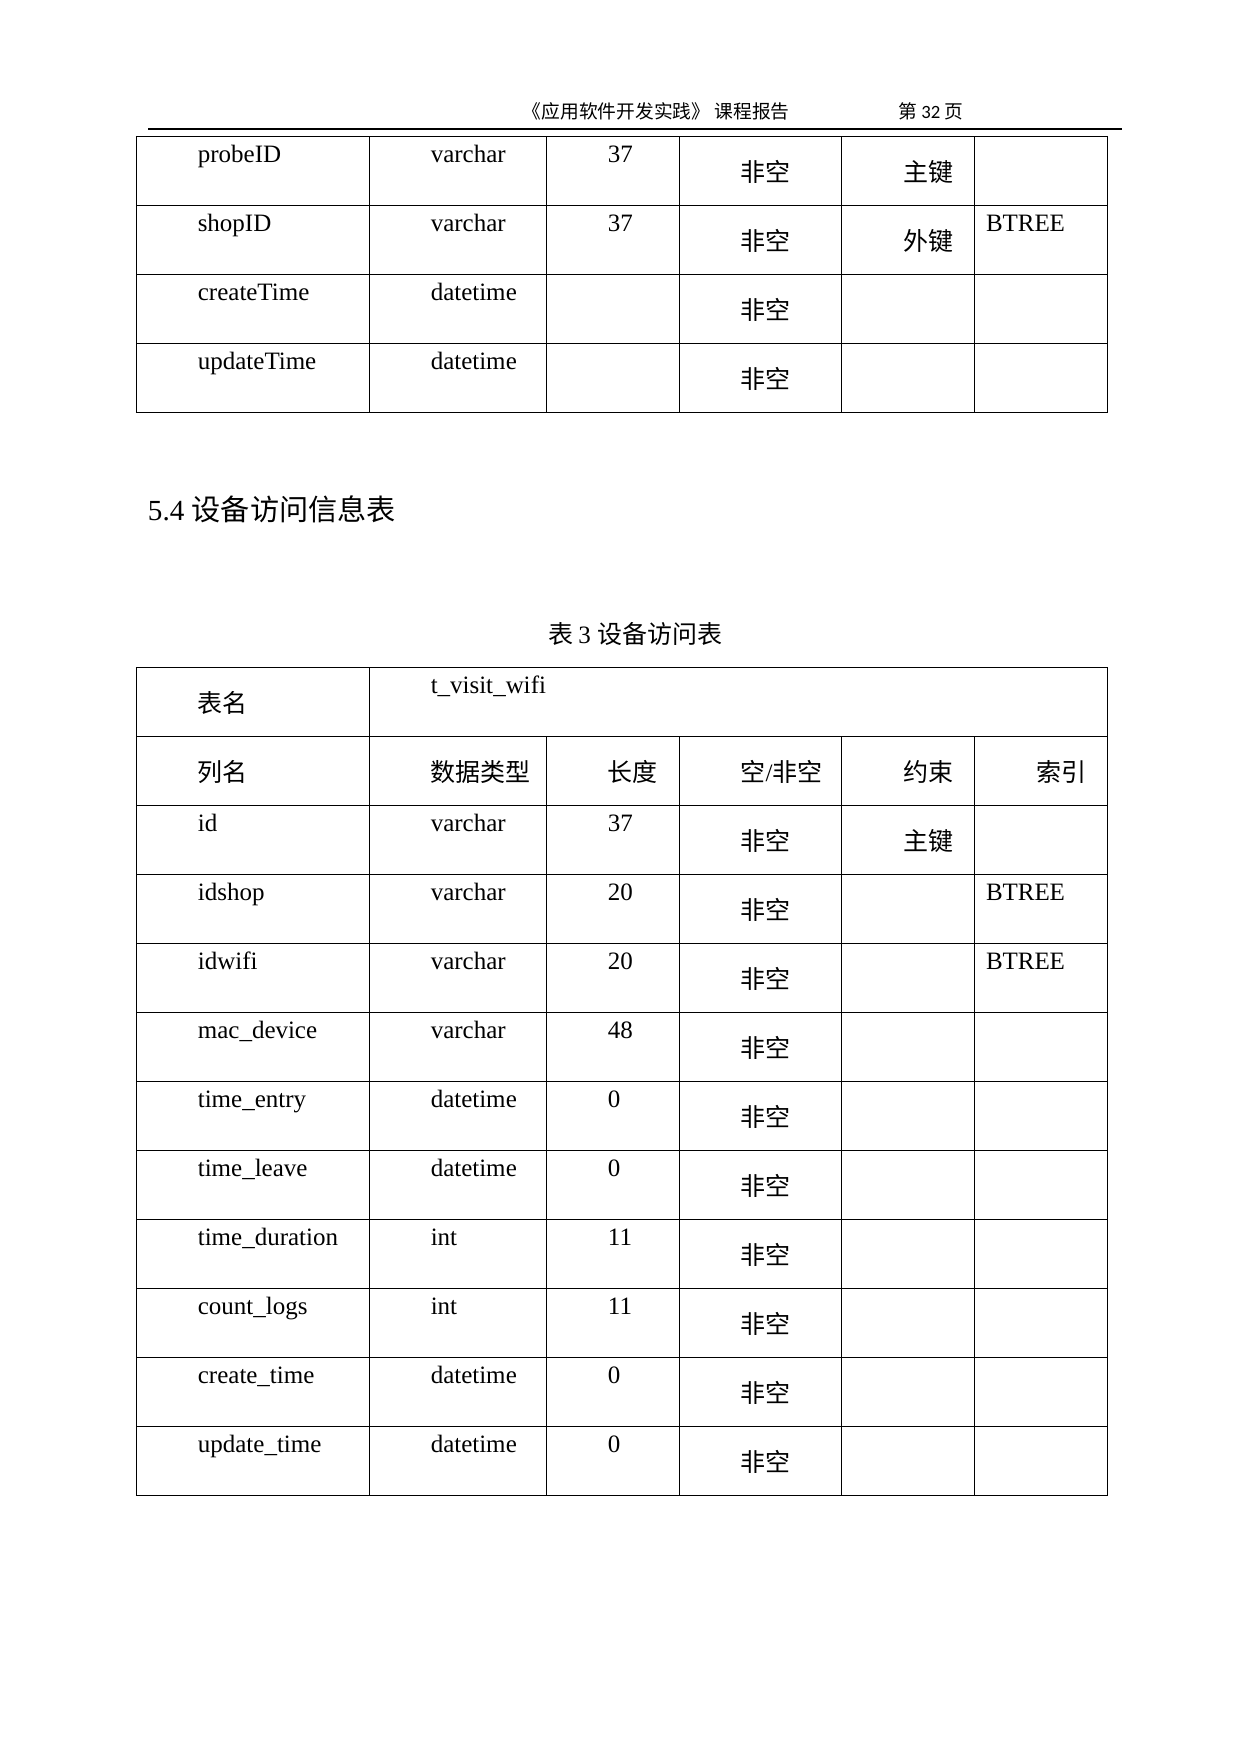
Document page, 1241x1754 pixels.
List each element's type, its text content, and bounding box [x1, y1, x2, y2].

table_cell varchar [370, 875, 546, 943]
table_cell [975, 1427, 1107, 1494]
table_cell [975, 1220, 1107, 1288]
text 表3 设备访问表 [148, 599, 1122, 667]
table_cell 非空 [680, 875, 841, 943]
table_cell int [370, 1289, 546, 1357]
table_cell datetime [370, 1082, 546, 1150]
table_cell time_leave [137, 1151, 369, 1219]
table_cell varchar [370, 206, 546, 274]
table_cell probeID [137, 137, 369, 205]
table_cell 非空 [680, 1220, 841, 1288]
table_cell 非空 [680, 1013, 841, 1081]
table_cell varchar [370, 137, 546, 205]
table_cell BTREE [975, 206, 1107, 274]
table_cell [547, 275, 679, 343]
table_header t_visit_wifi [370, 668, 1107, 736]
table_cell mac_device [137, 1013, 369, 1081]
table_header 表名 [137, 668, 369, 736]
table_cell varchar [370, 806, 546, 874]
table_cell create_time [137, 1358, 369, 1426]
table_cell [842, 875, 974, 943]
table_cell 主键 [842, 806, 974, 874]
table_cell [842, 1082, 974, 1150]
table_cell 列名 [137, 737, 369, 805]
table_cell int [370, 1220, 546, 1288]
table_cell shopID [137, 206, 369, 274]
table_cell 非空 [680, 1082, 841, 1150]
table_cell [842, 344, 974, 412]
table_cell 非空 [680, 1289, 841, 1357]
table_cell [842, 944, 974, 1012]
table_cell datetime [370, 1427, 546, 1494]
table_cell [547, 344, 679, 412]
table_cell id [137, 806, 369, 874]
table_cell [975, 137, 1107, 205]
table_cell [975, 1151, 1107, 1219]
table_cell 48 [547, 1013, 679, 1081]
table_cell [975, 275, 1107, 343]
table_cell 非空 [680, 1358, 841, 1426]
table_cell [975, 806, 1107, 874]
table_cell updateTime [137, 344, 369, 412]
table_cell 数据类型 [370, 737, 546, 805]
table_cell 约束 [842, 737, 974, 805]
table_cell 非空 [680, 137, 841, 205]
table_cell 37 [547, 137, 679, 205]
table_cell 索引 [975, 737, 1107, 805]
table_cell 0 [547, 1427, 679, 1494]
table_cell datetime [370, 275, 546, 343]
table_cell 外键 [842, 206, 974, 274]
table_cell 空/非空 [680, 737, 841, 805]
table_cell 20 [547, 875, 679, 943]
table_cell 非空 [680, 806, 841, 874]
table_cell 非空 [680, 1427, 841, 1494]
table_cell BTREE [975, 944, 1107, 1012]
table_cell [975, 344, 1107, 412]
table_cell idshop [137, 875, 369, 943]
table_cell datetime [370, 1151, 546, 1219]
table_cell [842, 1289, 974, 1357]
table_cell 非空 [680, 206, 841, 274]
table_cell createTime [137, 275, 369, 343]
table_cell 0 [547, 1151, 679, 1219]
table_cell idwifi [137, 944, 369, 1012]
table_cell varchar [370, 1013, 546, 1081]
table_cell 非空 [680, 1151, 841, 1219]
table_cell time_entry [137, 1082, 369, 1150]
table_cell 0 [547, 1082, 679, 1150]
table_cell 长度 [547, 737, 679, 805]
table_cell [842, 1427, 974, 1494]
table_cell [975, 1082, 1107, 1150]
table_cell 非空 [680, 344, 841, 412]
table_cell 11 [547, 1220, 679, 1288]
table_cell 37 [547, 806, 679, 874]
table_cell [842, 275, 974, 343]
table_cell datetime [370, 344, 546, 412]
table_cell [842, 1358, 974, 1426]
table_cell 37 [547, 206, 679, 274]
table_cell time_duration [137, 1220, 369, 1288]
table_cell 非空 [680, 944, 841, 1012]
table_cell count_logs [137, 1289, 369, 1357]
table_cell [975, 1358, 1107, 1426]
table_cell [975, 1289, 1107, 1357]
table_cell datetime [370, 1358, 546, 1426]
table_cell [842, 1151, 974, 1219]
table_cell BTREE [975, 875, 1107, 943]
table_cell [842, 1013, 974, 1081]
table_cell [842, 1220, 974, 1288]
table_cell update_time [137, 1427, 369, 1494]
table_cell [975, 1013, 1107, 1081]
subtitle 5.4 设备访问信息表 [148, 474, 1122, 542]
table_cell 11 [547, 1289, 679, 1357]
table_cell 主键 [842, 137, 974, 205]
table_cell 0 [547, 1358, 679, 1426]
table_cell 20 [547, 944, 679, 1012]
table_cell varchar [370, 944, 546, 1012]
table_cell 非空 [680, 275, 841, 343]
